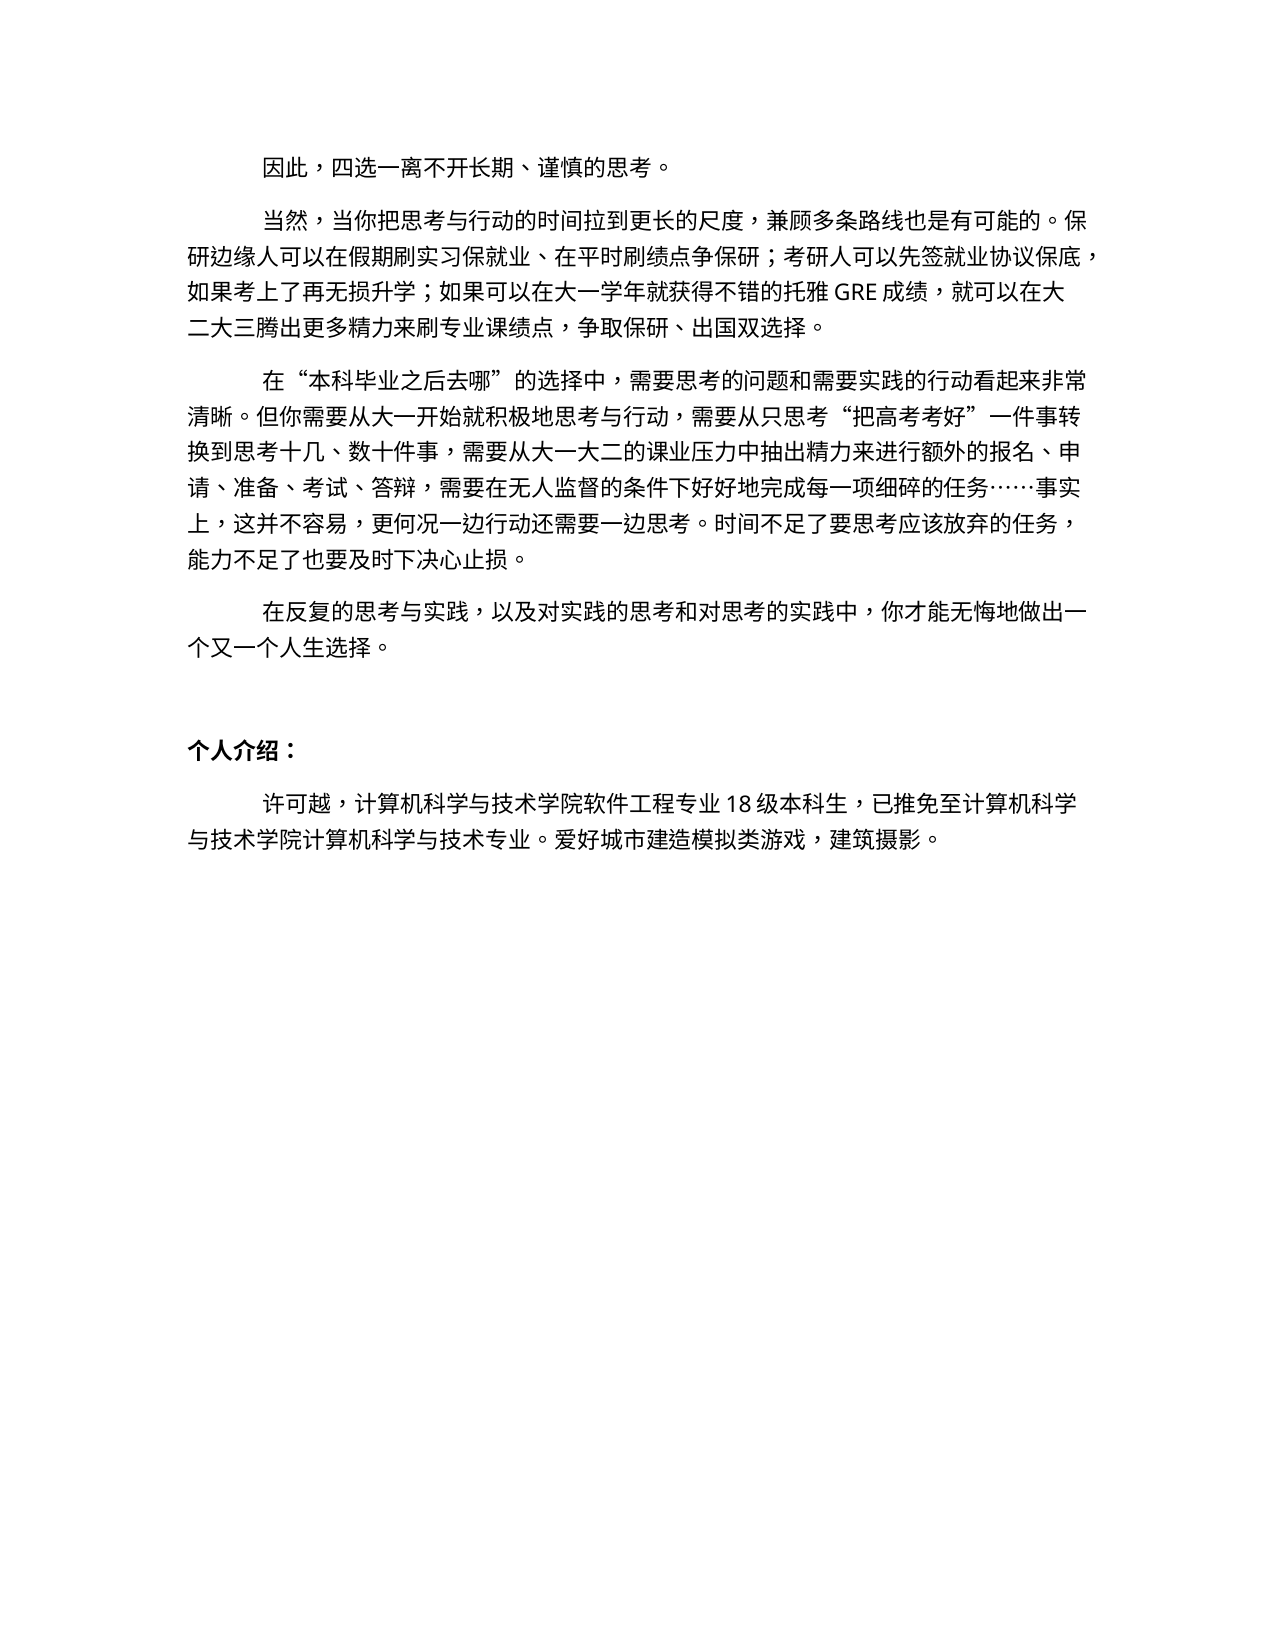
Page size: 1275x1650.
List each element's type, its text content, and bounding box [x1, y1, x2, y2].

text 当然，当你把思考与行动的时间拉到更长的尺度，兼顾多条路线也是有可能的。保研边缘人可以在假期刷实习保就业、在平时刷绩点争保研；考研人可以先签就业协议保底，如果考上了再无损升学；如果可以在大一学年就获得不错的托雅GRE成绩，就可以在大二大三腾出更多精力来刷专业课绩点，争取保研、出国双选择。 [187, 202, 1087, 343]
text 在反复的思考与实践，以及对实践的思考和对思考的实践中，你才能无悔地做出一个又一个人生选择。 [187, 594, 1087, 663]
text 许可越，计算机科学与技术学院软件工程专业18级本科生，已推免至计算机科学与技术学院计算机科学与技术专业。爱好城市建造模拟类游戏，建筑摄影。 [187, 786, 1087, 855]
text 因此，四选一离不开长期、谨慎的思考。 [187, 150, 1087, 183]
text 个人介绍： [187, 733, 1087, 766]
text 在“本科毕业之后去哪”的选择中，需要思考的问题和需要实践的行动看起来非常清晰。但你需要从大一开始就积极地思考与行动，需要从只思考“把高考考好”一件事转换到思考十几、数十件事，需要从大一大二的课业压力中抽出精力来进行额外的报名、申请、准备、考试、答辩，需要在无人监督的条件下好好地完成每一项细碎的任务……事实上，这并不容易，更何况一边行动还需要一边思考。时间不足了要思考应该放弃的任务，能力不足了也要及时下决心止损。 [187, 363, 1087, 575]
